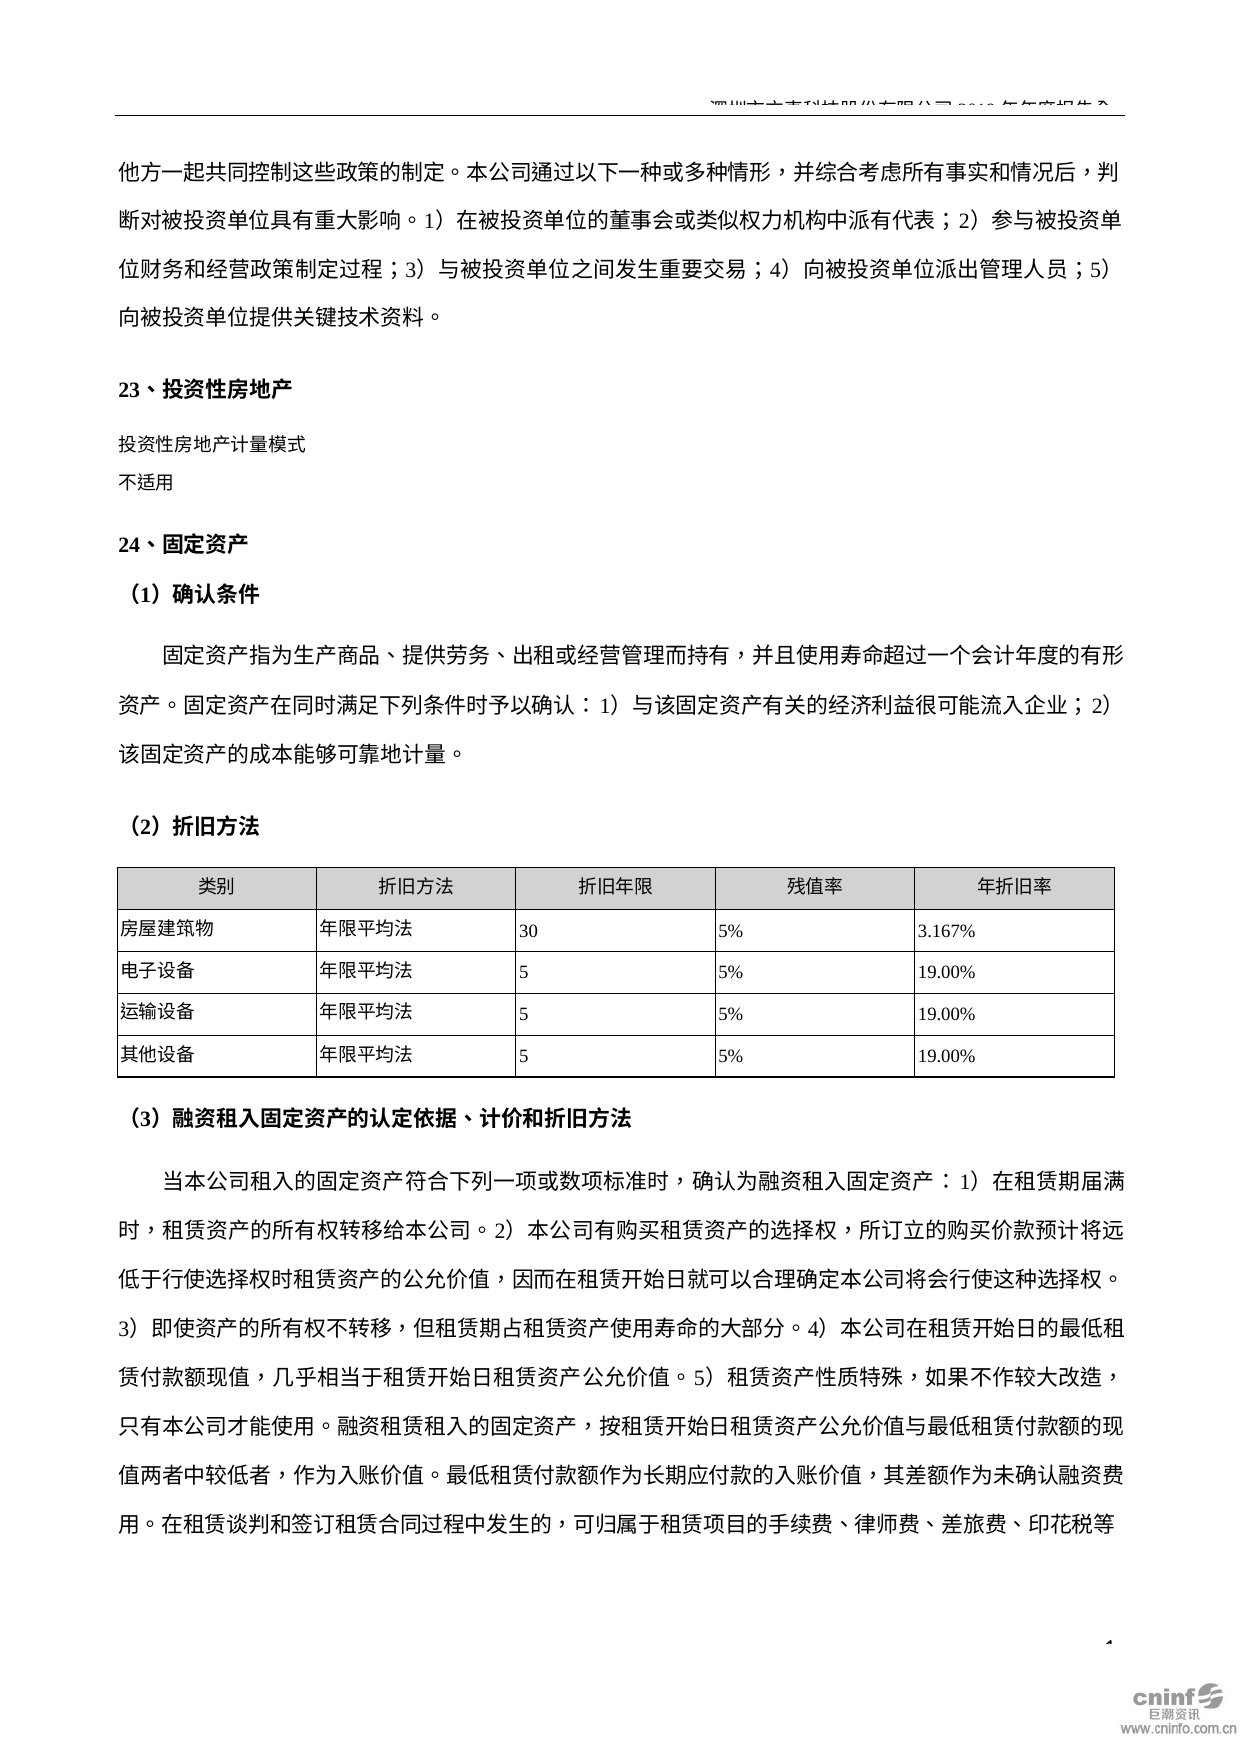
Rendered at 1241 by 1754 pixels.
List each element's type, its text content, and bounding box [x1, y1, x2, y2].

subtitle （1）确认条件 [118, 579, 1240, 608]
text 当本公司租入的固定资产符合下列一项或数项标准时，确认为融资租入固定资产：1）在租赁期届满 时，租赁资产的所有权转移给本公司。2）本公司有购买租赁资产的选择权，所订立的购买价款预计将远 低于行使选择权时租赁资产的公允价值，因而在租赁开始日就可以合理确定本公司将会行使这种选择权。 3）即使资产的所有权不转移，但租赁期占租赁资产使用寿命的大部分。4）本公司在租赁开始日的最低租 赁付款额现值，几乎相当于租赁开始日租赁资产公允价值。5）租赁资产性质特殊，如果不作较大改造， 只有本公司才能使用。融资租赁租入的固定资产，按租赁开始日租赁资产公允价值与最低租赁付款额的现 值两者中较低者，作为入账价值。最低租赁付款额作为长期应付款的入账价值，其差额作为未确认融资费 用。在租赁谈判和签订租赁合同过程中发生的，可归属于租赁项目的手续费、律师费、差旅费、印花税等 [118, 1166, 1125, 1539]
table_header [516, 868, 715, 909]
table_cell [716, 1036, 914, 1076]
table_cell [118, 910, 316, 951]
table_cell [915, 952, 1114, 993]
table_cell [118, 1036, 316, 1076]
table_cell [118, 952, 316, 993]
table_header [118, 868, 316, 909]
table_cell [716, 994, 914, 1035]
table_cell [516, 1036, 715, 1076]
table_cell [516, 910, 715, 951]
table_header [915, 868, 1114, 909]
text 投资性房地产计量模式 不适用 [118, 431, 308, 494]
picture [1115, 1680, 1240, 1737]
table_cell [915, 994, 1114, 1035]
subtitle （2）折旧方法 [118, 811, 1240, 840]
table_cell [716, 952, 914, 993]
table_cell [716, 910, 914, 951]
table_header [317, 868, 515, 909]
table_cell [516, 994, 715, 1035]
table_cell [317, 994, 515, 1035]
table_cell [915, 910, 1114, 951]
subtitle 24、固定资产 [118, 528, 1240, 558]
subtitle （3）融资租入固定资产的认定依据、计价和折旧方法 [118, 1098, 1137, 1133]
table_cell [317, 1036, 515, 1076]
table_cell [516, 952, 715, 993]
text 他方一起共同控制这些政策的制定。本公司通过以下一种或多种情形，并综合考虑所有事实和情况后，判 断对被投资单位具有重大影响。1）在被投资单位的董事会或类似权力机构中派有代表；2）参与被投资单 位财务和经营政策制定过程；3）与被投资单位之间发生重要交易；4）向被投资单位派出管理人员；5） 向被投资单位提供关键技术资料。 [118, 156, 1123, 332]
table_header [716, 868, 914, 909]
subtitle 23、投资性房地产 [118, 374, 1240, 404]
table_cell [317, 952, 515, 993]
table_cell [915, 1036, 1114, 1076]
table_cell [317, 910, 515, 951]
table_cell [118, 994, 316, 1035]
text 固定资产指为生产商品、提供劳务、出租或经营管理而持有，并且使用寿命超过一个会计年度的有形 资产。固定资产在同时满足下列条件时予以确认：1）与该固定资产有关的经济利益很可能流入企业；2） 该固定资产的成本能够可靠地计量。 [118, 641, 1125, 768]
